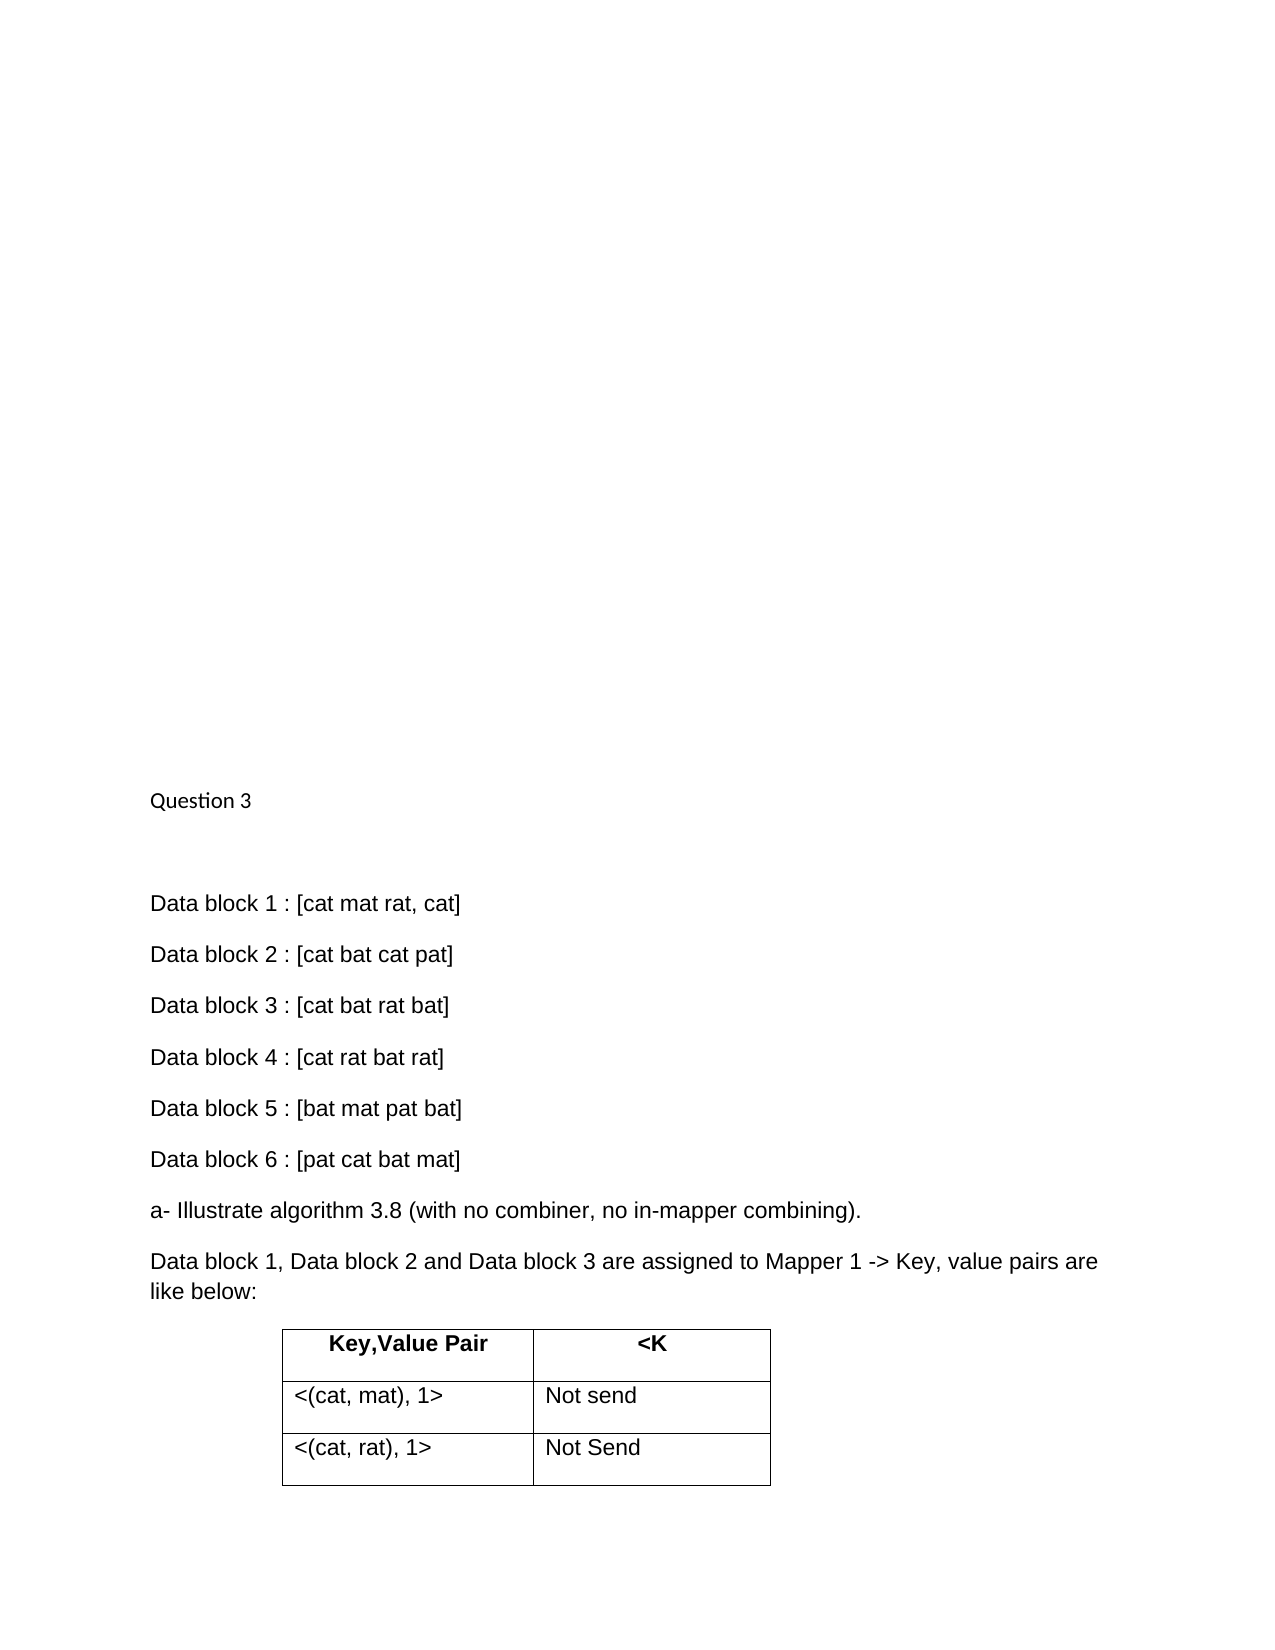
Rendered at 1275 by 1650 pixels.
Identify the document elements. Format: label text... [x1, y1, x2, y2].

table_cell Not send [534, 1382, 770, 1433]
text Data block 5 : [bat mat pat bat] [150, 1094, 1125, 1121]
table_cell <(cat, rat), 1> [283, 1434, 533, 1485]
text Data block 1 : [cat mat rat, cat] [150, 890, 1125, 917]
text Question 3 [150, 786, 1125, 814]
text Data block 6 : [pat cat bat mat] [150, 1146, 1125, 1172]
table_cell <(cat, mat), 1> [283, 1382, 533, 1433]
table_header Key,Value Pair [283, 1330, 533, 1381]
text a- Illustrate algorithm 3.8 (with no combiner, no in-mapper combining). [150, 1197, 1125, 1223]
table_cell Not Send [534, 1434, 770, 1485]
text Data block 4 : [cat rat bat rat] [150, 1043, 1125, 1070]
text Data block 1, Data block 2 and Data block 3 are assigned to Mapper 1 -> Key, value pairs are like below: [150, 1248, 1125, 1304]
text Data block 3 : [cat bat rat bat] [150, 992, 1125, 1019]
text Data block 2 : [cat bat cat pat] [150, 941, 1125, 968]
table_header <K [534, 1330, 770, 1381]
